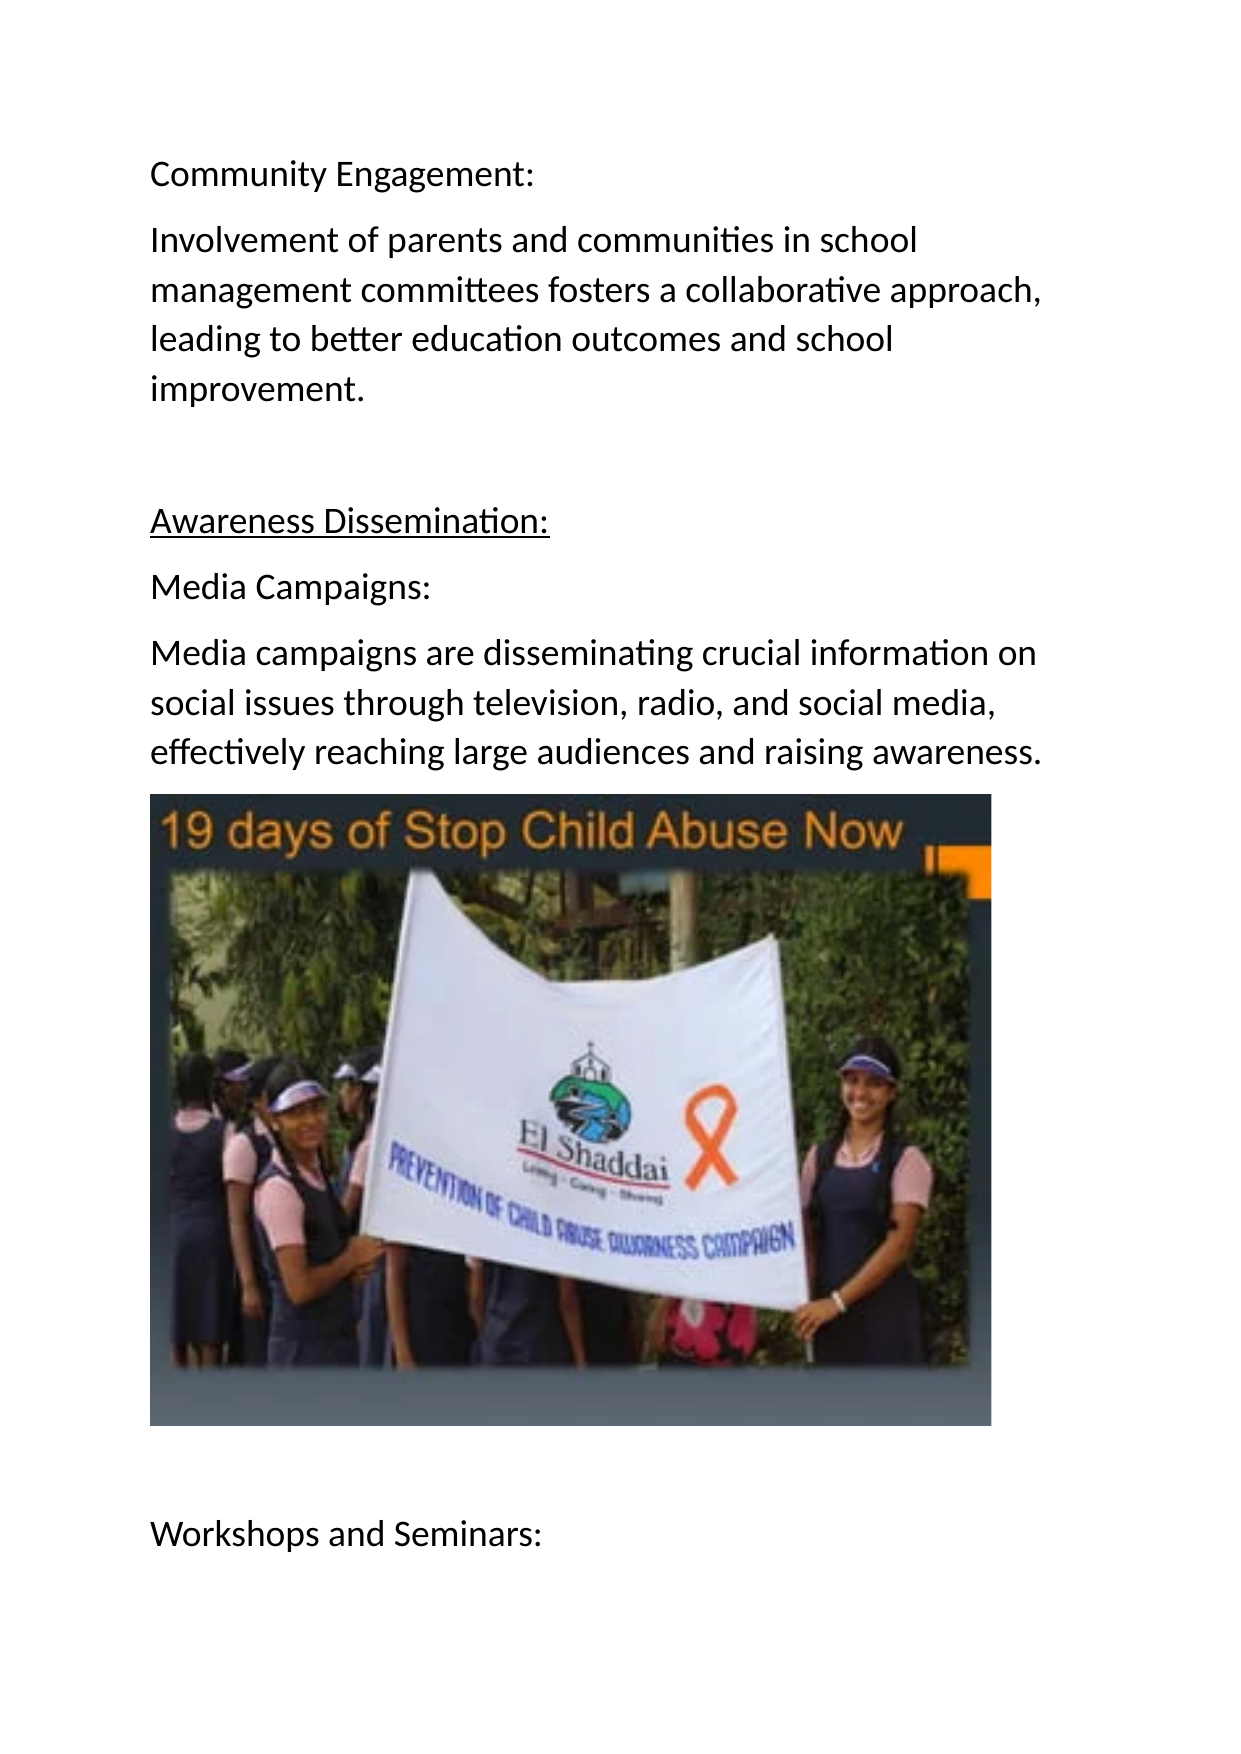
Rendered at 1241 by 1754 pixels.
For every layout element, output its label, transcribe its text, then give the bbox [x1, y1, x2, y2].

text Community Engagement: [150, 150, 1090, 196]
text Media campaigns are disseminating crucial information on social issues through television, radio, and social media, effectively reaching large audiences and raising awareness. [150, 629, 1090, 774]
picture [150, 794, 992, 1426]
text Involvement of parents and communities in school management committees fosters a collaborative approach, leading to better education outcomes and school improvement. [150, 216, 1090, 410]
text Awareness Dissemination: [150, 497, 1090, 543]
text Workshops and Seminars: [150, 1510, 1090, 1556]
text Media Campaigns: [150, 563, 1090, 609]
